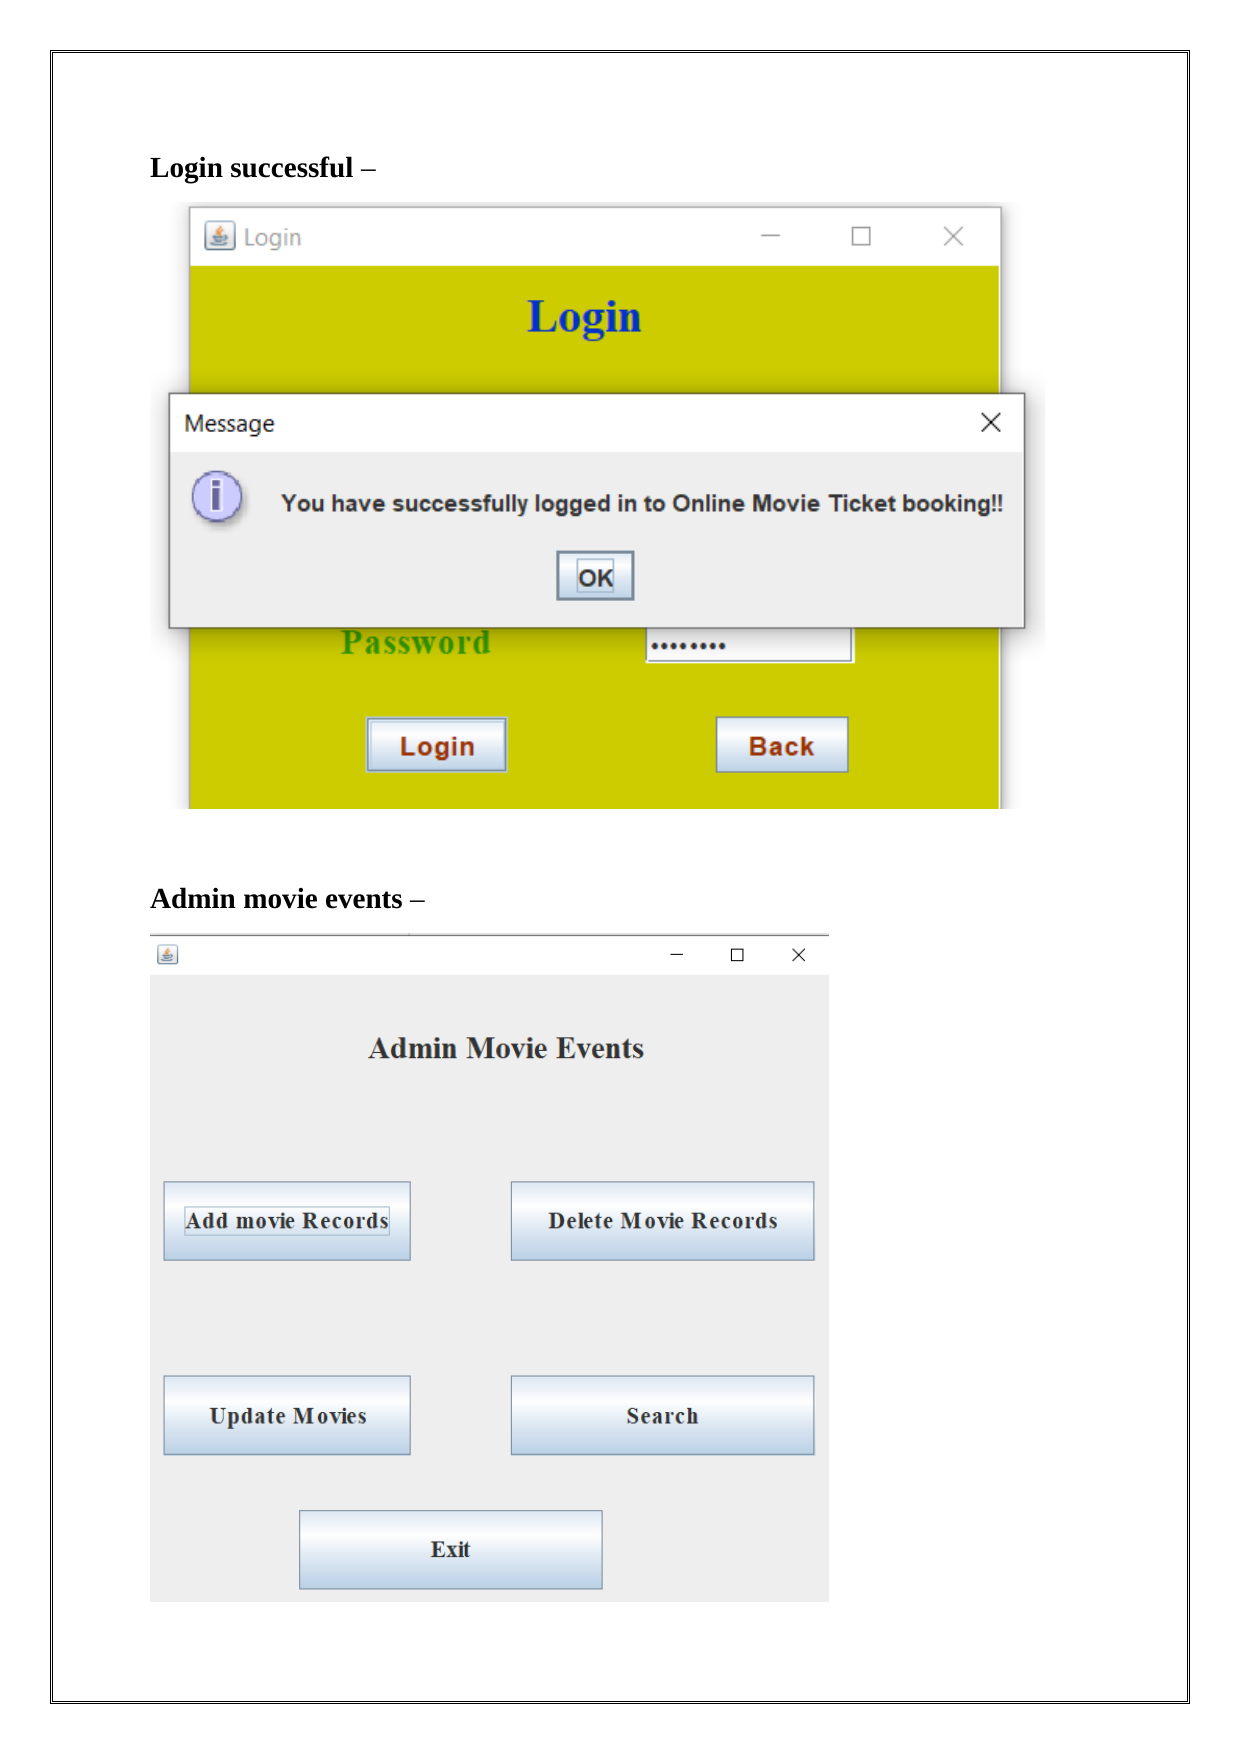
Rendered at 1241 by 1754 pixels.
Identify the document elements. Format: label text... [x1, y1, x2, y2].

text Login successful – [150, 150, 1090, 183]
picture [150, 933, 829, 1602]
text Admin movie events – [150, 881, 1090, 914]
picture [150, 202, 1046, 809]
